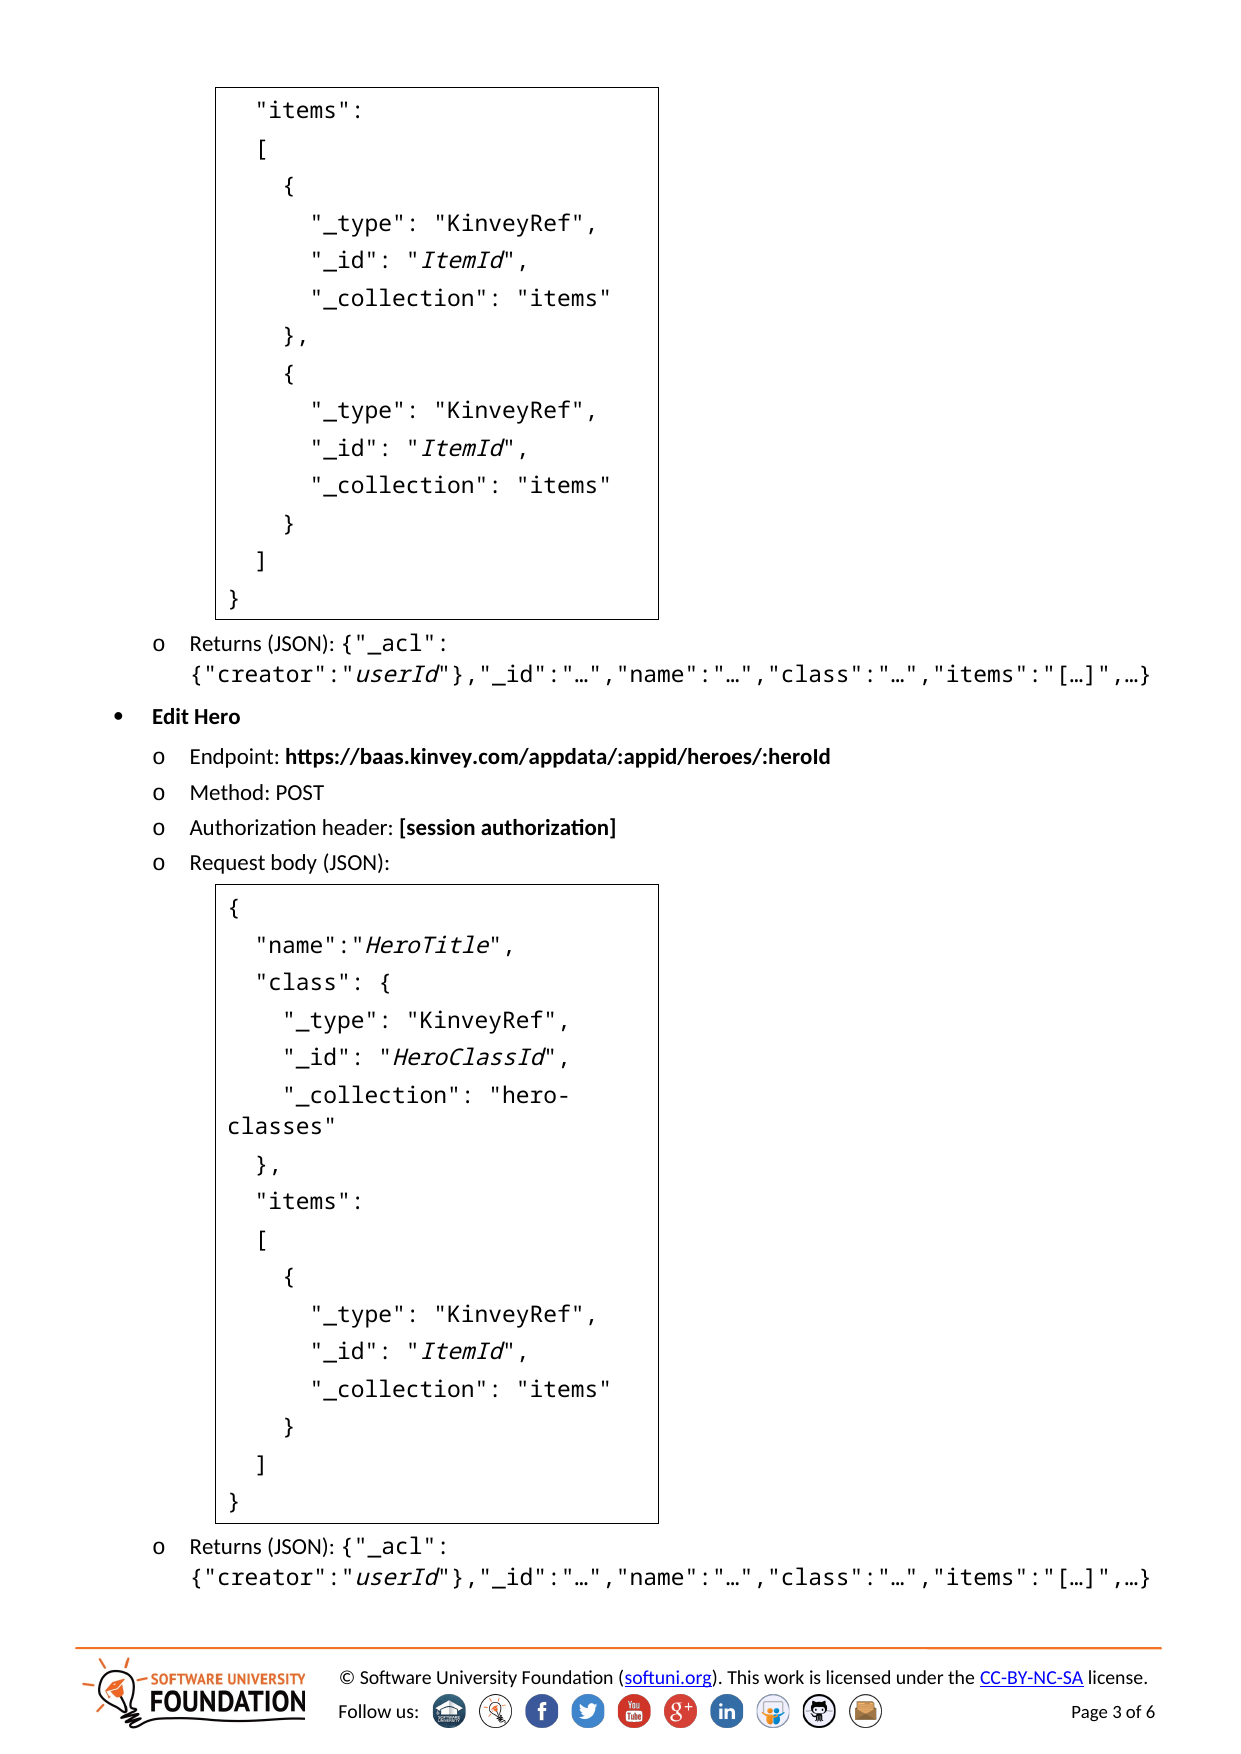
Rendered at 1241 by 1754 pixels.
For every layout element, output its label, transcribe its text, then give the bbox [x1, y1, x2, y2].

picture [664, 1694, 697, 1728]
picture [432, 1694, 466, 1728]
list Endpoint: https://baas.kinvey.com/appdata/:appid/heroes/:heroId [152, 742, 1163, 771]
list Authorization header: [session authorization] [152, 813, 1163, 842]
list Edit Hero [114, 702, 1163, 730]
picture [571, 1694, 605, 1728]
table_header { "name":"HeroTitle", "class": { "_type": "KinveyRef", "_id": "HeroClassId", "_collection": "hero-classes" }, "items": [ { "_type": "KinveyRef", "_id": "ItemId", "_collection": "items" } ] } [216, 885, 658, 1522]
picture [617, 1694, 651, 1728]
list Request body (JSON): [152, 848, 1163, 878]
list Returns (JSON): {"_acl":{"creator":"userId"},"_id":"…","name":"…","class":"…","items":"[…]",…} [152, 1530, 1163, 1592]
picture [849, 1694, 882, 1728]
picture [756, 1694, 790, 1728]
picture [802, 1694, 836, 1728]
picture [525, 1694, 559, 1728]
picture [81, 1656, 305, 1729]
list Method: POST [152, 778, 1163, 807]
picture [710, 1694, 744, 1728]
list Returns (JSON): {"_acl":{"creator":"userId"},"_id":"…","name":"…","class":"…","items":"[…]",…} [152, 627, 1163, 689]
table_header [216, 88, 658, 619]
picture [479, 1694, 512, 1728]
